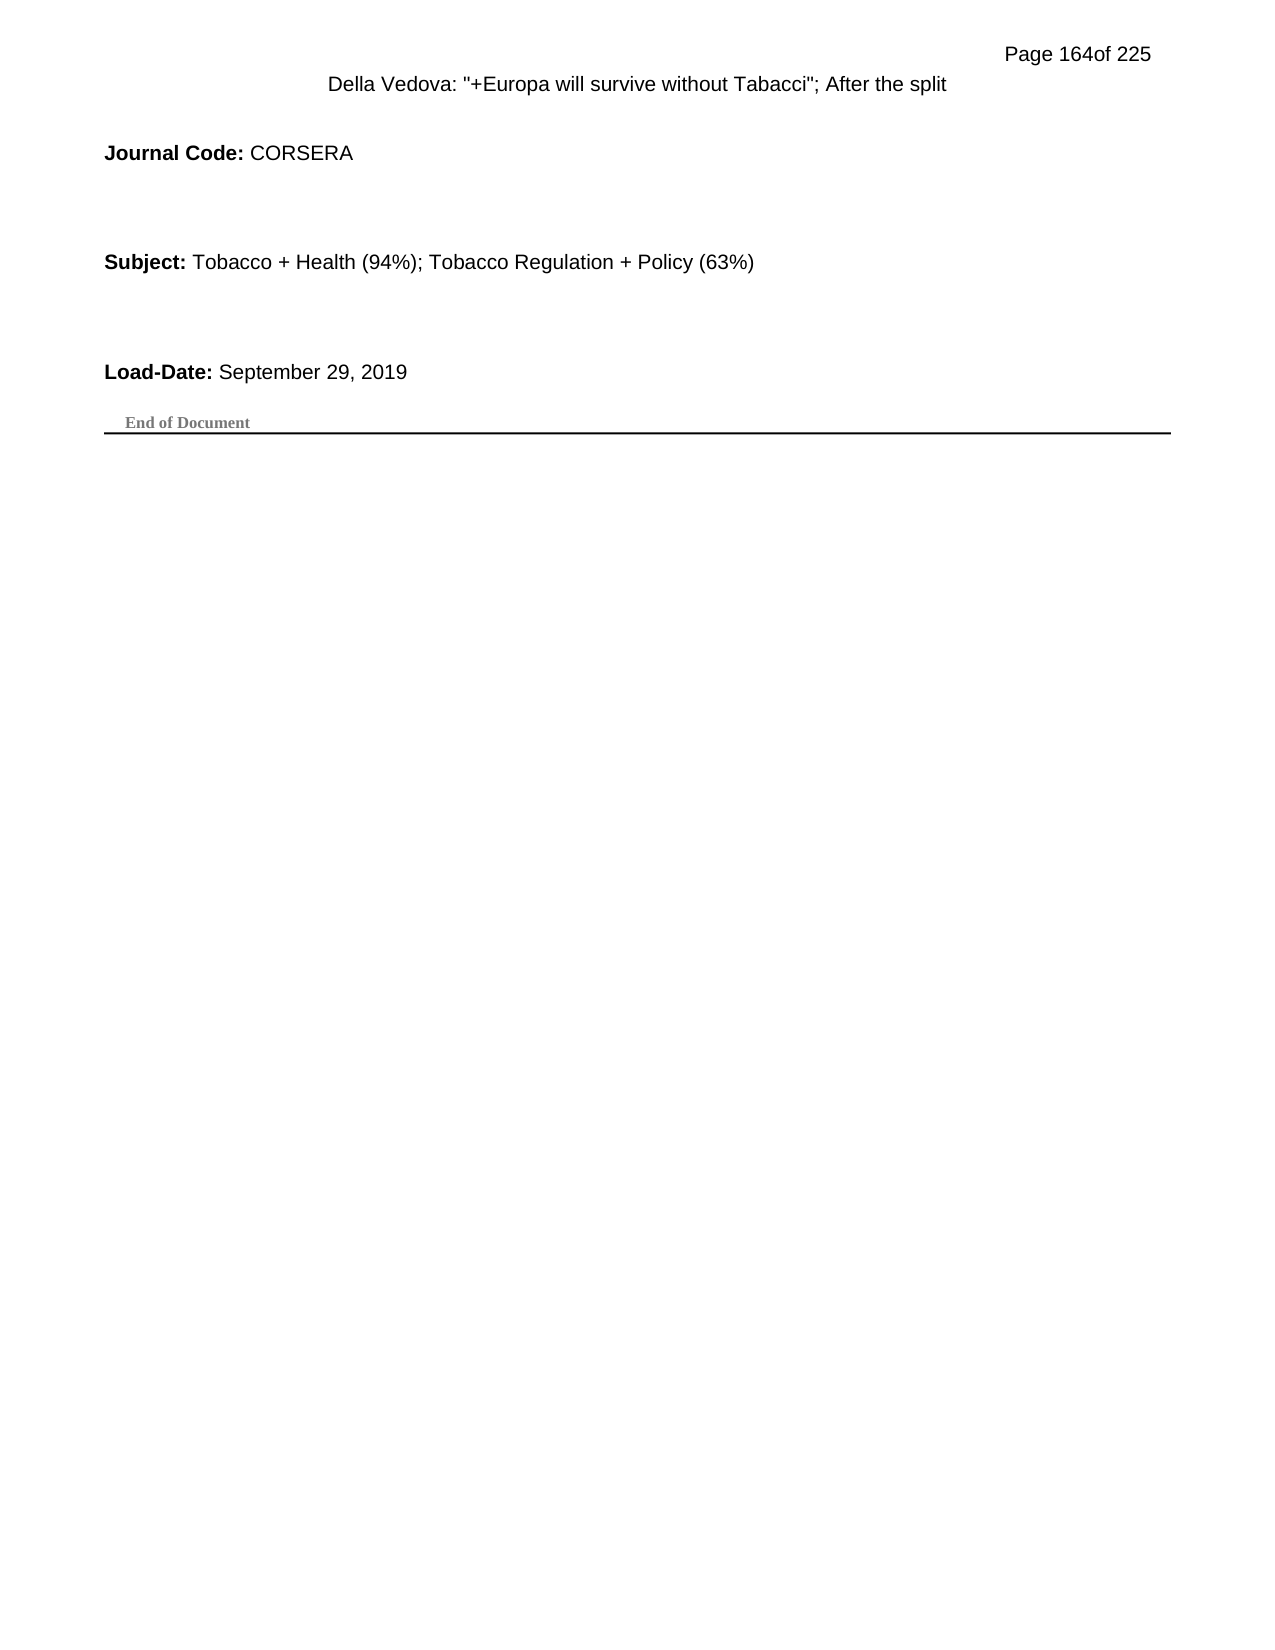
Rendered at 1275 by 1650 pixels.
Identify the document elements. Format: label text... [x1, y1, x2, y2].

text End of Document [125, 412, 1171, 432]
text Subject: Tobacco + Health (94%); Tobacco Regulation + Policy (63%) [104, 247, 1171, 332]
text Journal Code: CORSERA [104, 137, 1171, 222]
text Load-Date: September 29, 2019 [104, 357, 1171, 384]
